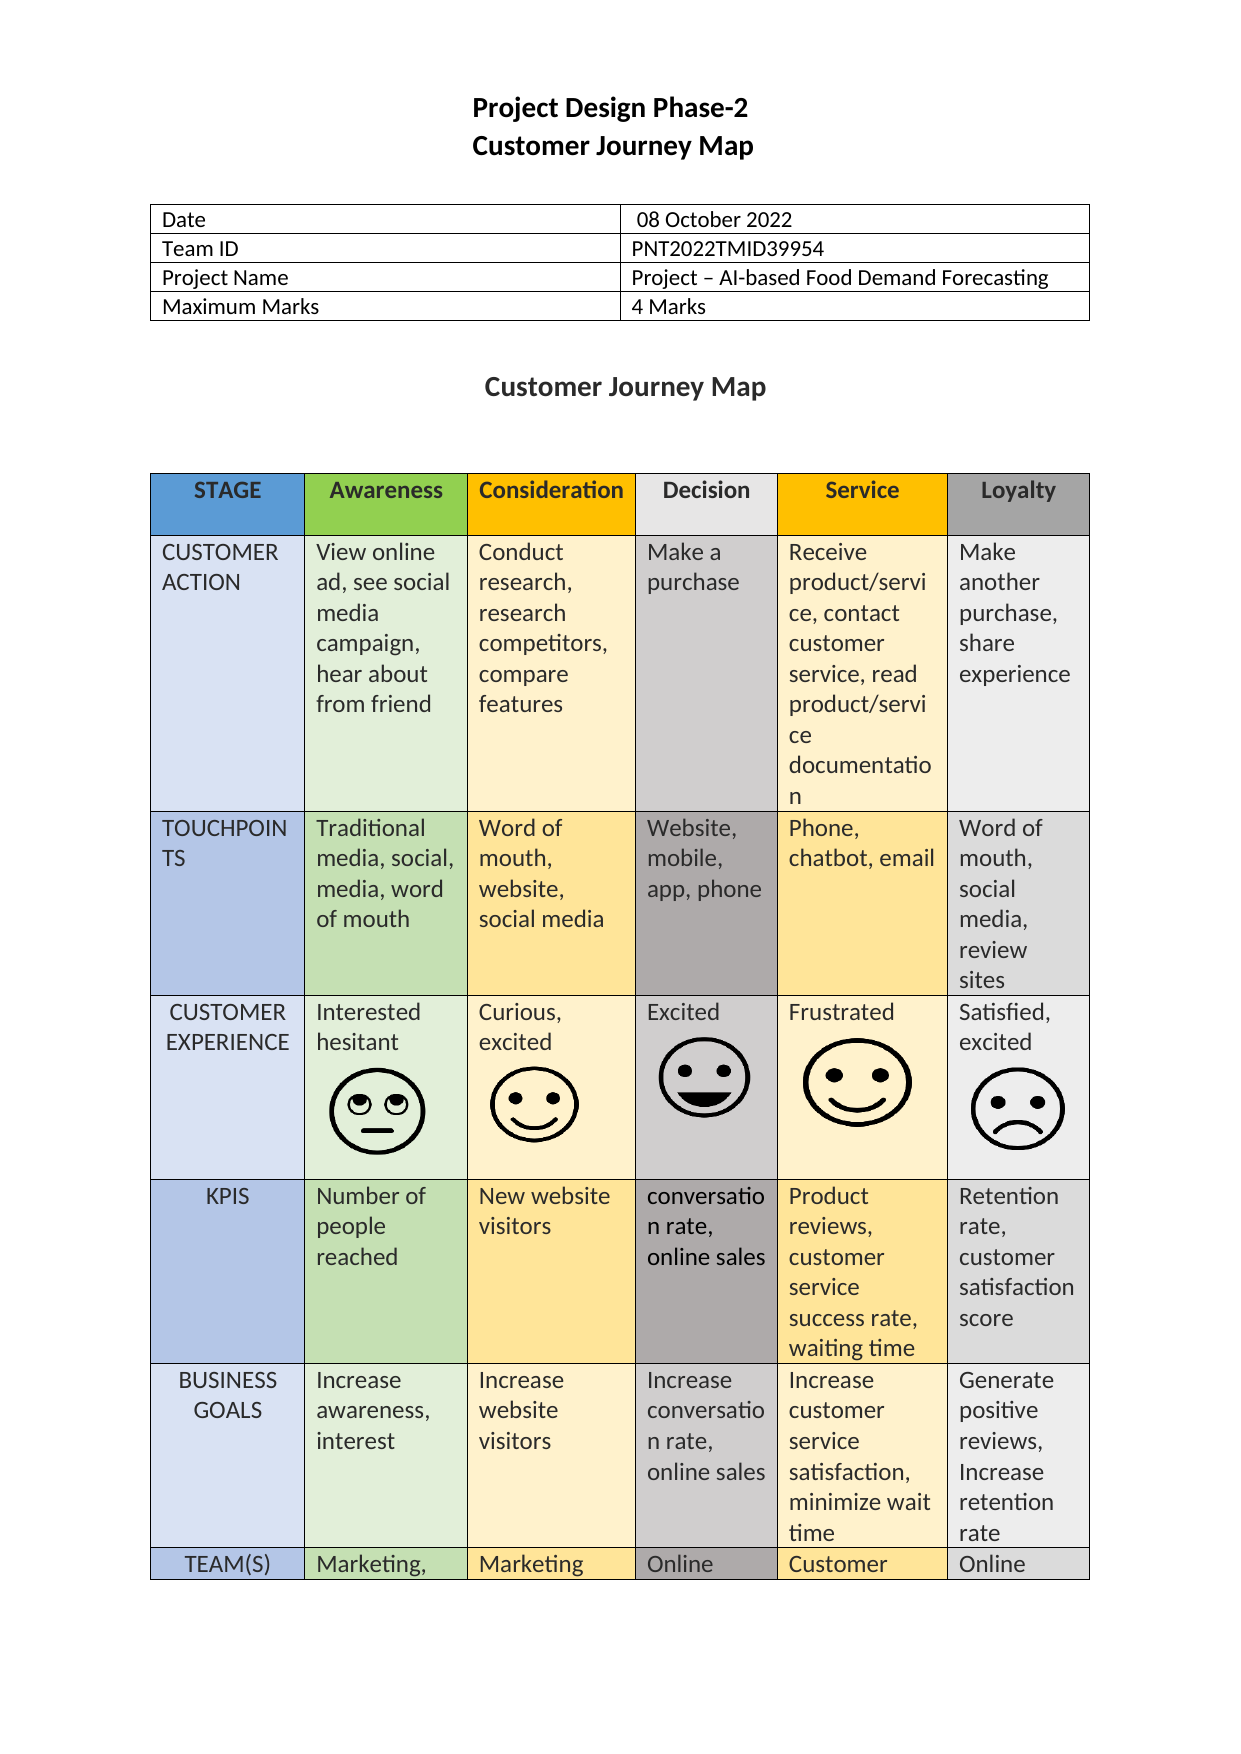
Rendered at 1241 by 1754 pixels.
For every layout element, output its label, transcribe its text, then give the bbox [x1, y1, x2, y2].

table_cell Frustrated [778, 996, 947, 1179]
picture [788, 1026, 926, 1138]
picture [646, 1026, 762, 1128]
table_cell Phone, chatbot, email [778, 812, 947, 995]
table_cell Increase website visitors [468, 1364, 635, 1547]
table_cell Number of people reached [305, 1180, 467, 1363]
table_cell Make a purchase [636, 536, 777, 811]
table_cell Increase conversation rate, online sales [636, 1364, 777, 1547]
table_cell Retention rate, customer satisfaction score [948, 1180, 1089, 1363]
table_cell Make another purchase, share experience [948, 536, 1089, 811]
table_cell View online ad, see social media campaign, hear about from friend [305, 536, 467, 811]
table_cell Generate positive reviews, Increase retention rate [948, 1364, 1089, 1547]
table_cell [636, 1548, 777, 1579]
picture [478, 1056, 590, 1152]
table_cell Conduct research, research competitors, compare features [468, 536, 635, 811]
table_cell KPIS [151, 1180, 304, 1363]
table_cell New website visitors [468, 1180, 635, 1363]
table_cell conversation rate, online sales [636, 1180, 777, 1363]
table_cell Satisfied, excited [948, 996, 1089, 1179]
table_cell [468, 1548, 635, 1579]
table_header 08 October 2022 [621, 205, 1089, 233]
text Customer Journey Map [150, 368, 1090, 404]
table_cell Increase awareness, interest [305, 1364, 467, 1547]
table_cell Word of mouth, social media, review sites [948, 812, 1089, 995]
picture [958, 1056, 1077, 1161]
table_cell TOUCHPOINTS [151, 812, 304, 995]
table_cell Project – AI-based Food Demand Forecasting [621, 263, 1089, 291]
table_header Decision [636, 474, 777, 535]
table_cell Curious, excited [468, 996, 635, 1179]
table_header Service [778, 474, 947, 535]
table_header Loyalty [948, 474, 1089, 535]
table_cell Website, mobile, app, phone [636, 812, 777, 995]
table_cell CUSTOMER EXPERIENCE [151, 996, 304, 1179]
text Project Design Phase-2 [150, 89, 1090, 124]
table_cell Team ID [151, 234, 620, 262]
text Customer Journey Map [150, 127, 1090, 163]
table_cell Maximum Marks [151, 292, 620, 320]
table_header Consideration [468, 474, 635, 535]
table_cell Receive product/service, contact customer service, read product/service documentation [778, 536, 947, 811]
table_header STAGE [151, 474, 304, 535]
table_cell Increase customer service satisfaction, minimize wait time [778, 1364, 947, 1547]
table_cell Product reviews, customer service success rate, waiting time [778, 1180, 947, 1363]
table_header Date [151, 205, 620, 233]
table_cell Traditional media, social, media, word of mouth [305, 812, 467, 995]
table_cell Word of mouth, website, social media [468, 812, 635, 995]
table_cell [948, 1548, 1089, 1579]
table_header Awareness [305, 474, 467, 535]
picture [316, 1056, 438, 1166]
table_cell TEAM(S) INVOLVED [151, 1548, 304, 1579]
table_cell Interested hesitant [305, 996, 467, 1179]
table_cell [305, 1548, 467, 1579]
table_cell CUSTOMER ACTION [151, 536, 304, 811]
table_cell 4 Marks [621, 292, 1089, 320]
table_cell BUSINESS GOALS [151, 1364, 304, 1547]
table_cell PNT2022TMID39954 [621, 234, 1089, 262]
table_cell Excited [636, 996, 777, 1179]
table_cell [778, 1548, 947, 1579]
table_cell Project Name [151, 263, 620, 291]
